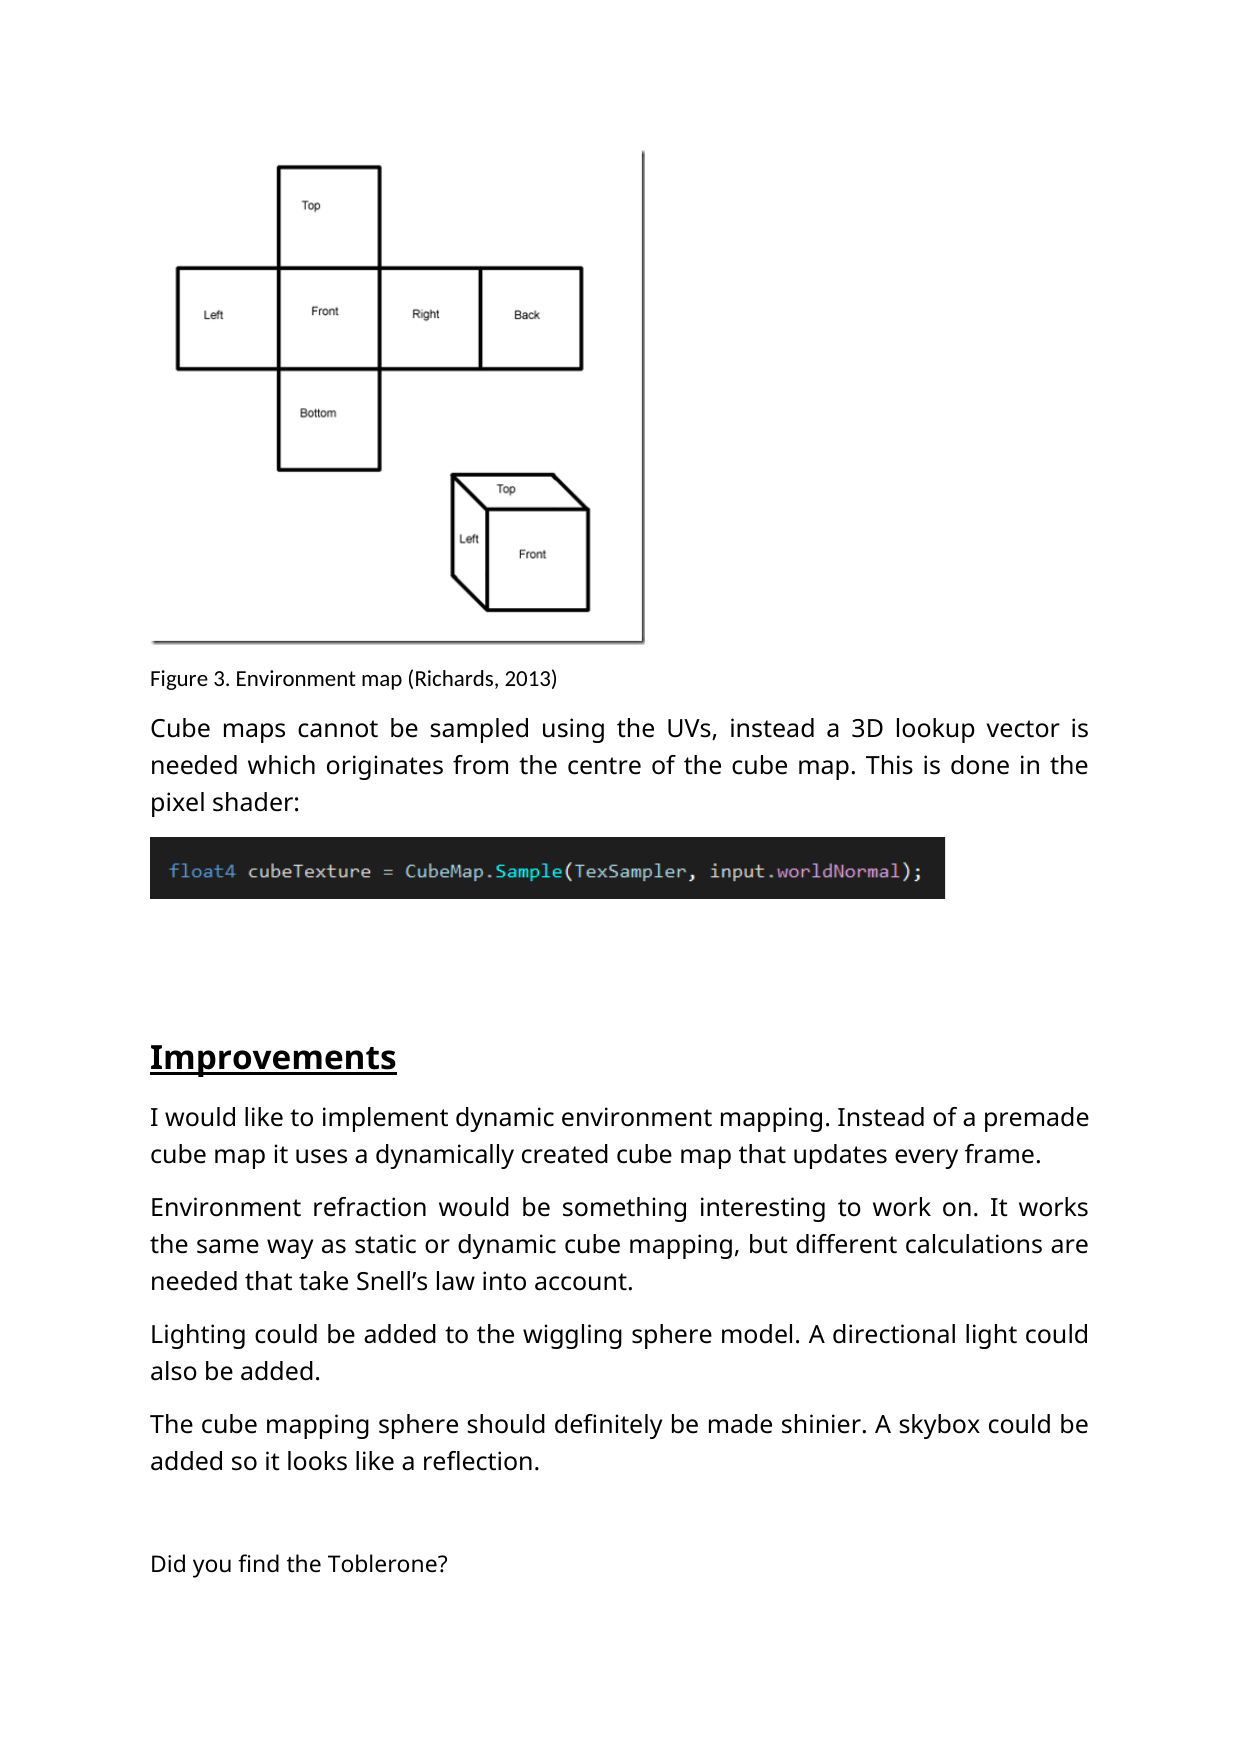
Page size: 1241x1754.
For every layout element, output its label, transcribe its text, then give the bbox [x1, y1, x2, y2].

picture [150, 150, 645, 645]
text Did you find the Toblerone? [150, 1547, 1090, 1579]
picture [150, 837, 946, 899]
text Cube maps cannot be sampled using the UVs, instead a 3D lookup vector is needed which originates from the centre of the cube map. This is done in the pixel shader: [150, 711, 1090, 818]
text Lighting could be added to the wiggling sphere model. A directional light could also be added. [150, 1317, 1090, 1387]
text Improvements [150, 1034, 1090, 1079]
text Figure 3. Environment map (Richards, 2013) [150, 664, 1090, 692]
text Environment refraction would be something interesting to work on. It works the same way as static or dynamic cube mapping, but different calculations are needed that take Snell’s law into account. [150, 1190, 1090, 1297]
text I would like to implement dynamic environment mapping. Instead of a premade cube map it uses a dynamically created cube map that updates every frame. [150, 1099, 1090, 1170]
text The cube mapping sphere should definitely be made shinier. A skybox could be added so it looks like a reflection. [150, 1407, 1090, 1478]
